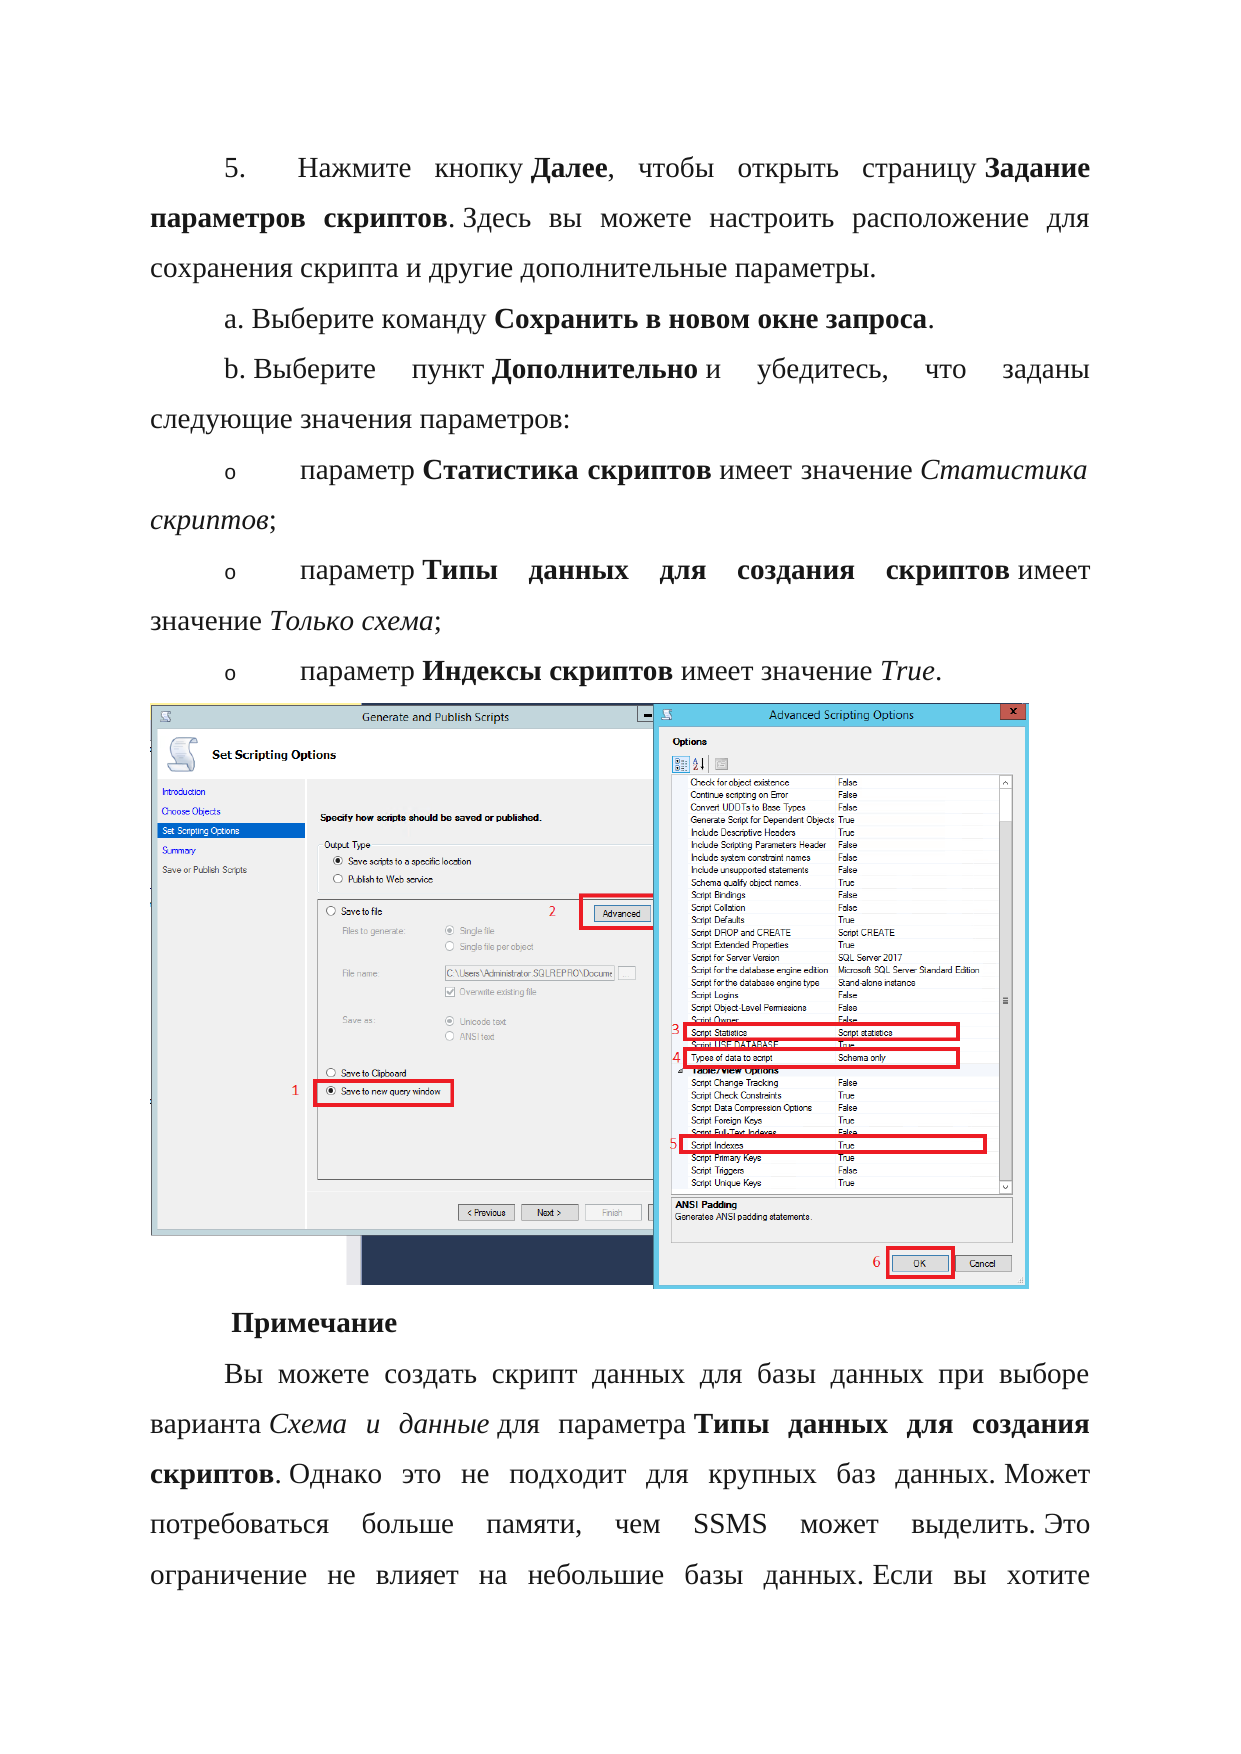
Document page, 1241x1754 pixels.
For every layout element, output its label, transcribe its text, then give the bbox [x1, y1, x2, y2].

text b. Выберите пункт Дополнительно и убедитесь, что заданы следующие значения параметров: [150, 351, 1090, 435]
text Примечание [150, 1305, 1090, 1339]
list параметр Индексы скриптов имеет значение True. [150, 653, 1090, 687]
text а. Выберите команду Сохранить в новом окне запроса. [150, 301, 1090, 334]
list параметр Типы данных для создания скриптов имеет значение Только схема; [150, 552, 1090, 636]
picture [150, 703, 1029, 1289]
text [150, 1356, 1090, 1591]
list Нажмите кнопку Далее, чтобы открыть страницу Задание параметров скриптов. Здесь вы можете настроить расположение для сохранения скрипта и другие дополнительные параметры. [150, 150, 1090, 284]
list параметр Статистика скриптов имеет значение Статистика скриптов; [150, 452, 1090, 536]
